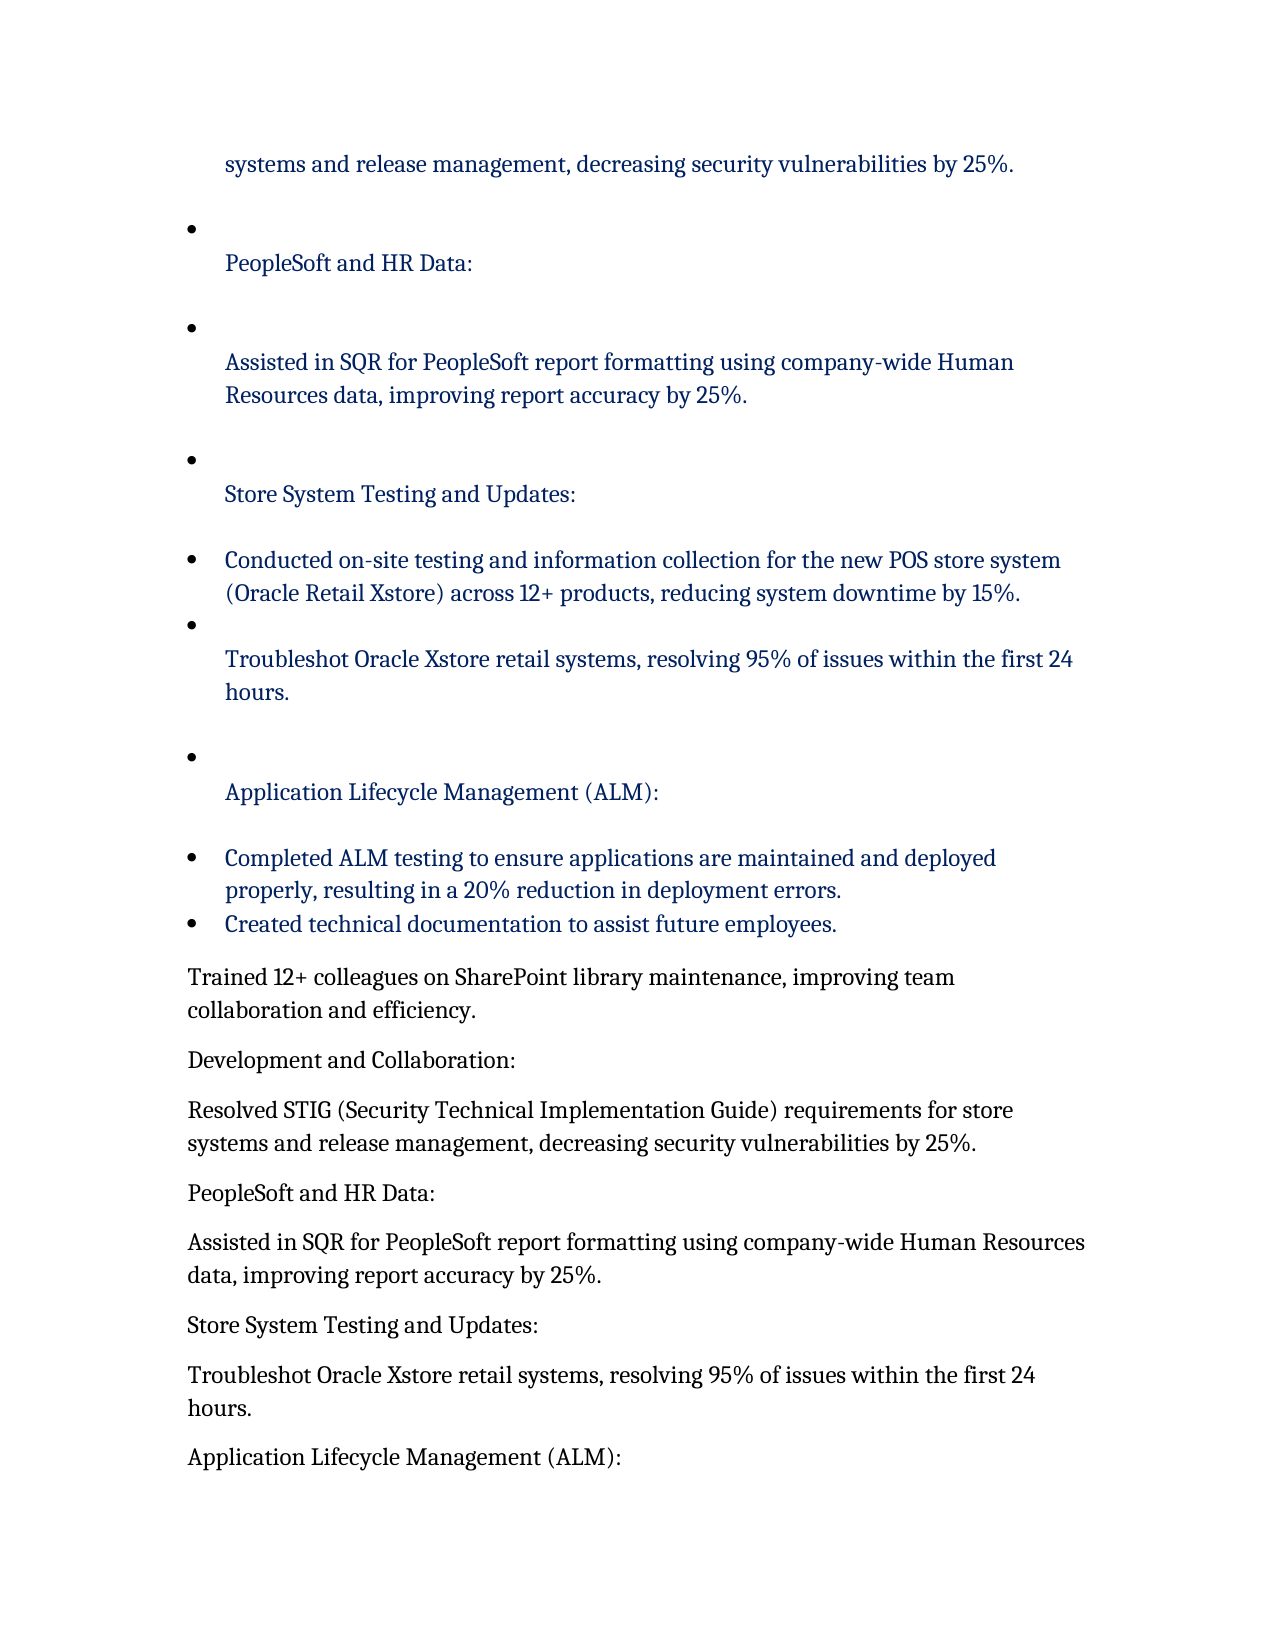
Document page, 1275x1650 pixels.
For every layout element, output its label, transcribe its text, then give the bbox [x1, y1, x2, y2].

list Application Lifecycle Management (ALM): [187, 744, 1087, 839]
list PeopleSoft and HR Data: [187, 216, 1087, 311]
text PeopleSoft and HR Data: [187, 1178, 1087, 1207]
list Created technical documentation to assist future employees. [187, 909, 1087, 938]
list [187, 150, 1087, 212]
text Resolved STIG (Security Technical Implementation Guide) requirements for store systems and release management, decreasing security vulnerabilities by 25%. [187, 1096, 1087, 1157]
text Trained 12+ colleagues on SharePoint library maintenance, improving team collaboration and efficiency. [187, 963, 1087, 1025]
list Completed ALM testing to ensure applications are maintained and deployed properly, resulting in a 20% reduction in deployment errors. [187, 843, 1087, 905]
text Store System Testing and Updates: [187, 1311, 1087, 1339]
text Troubleshot Oracle Xstore retail systems, resolving 95% of issues within the first 24 hours. [187, 1361, 1087, 1422]
list Assisted in SQR for PeopleSoft report formatting using company-wide Human Resources data, improving report accuracy by 25%. [187, 315, 1087, 443]
text Development and Collaboration: [187, 1046, 1087, 1075]
text Application Lifecycle Management (ALM): [187, 1443, 1087, 1472]
list Store System Testing and Updates: [187, 447, 1087, 542]
list Troubleshot Oracle Xstore retail systems, resolving 95% of issues within the first 24 hours. [187, 612, 1087, 740]
text Assisted in SQR for PeopleSoft report formatting using company-wide Human Resources data, improving report accuracy by 25%. [187, 1228, 1087, 1290]
list Conducted on-site testing and information collection for the new POS store system (Oracle Retail Xstore) across 12+ products, reducing system downtime by 15%. [187, 546, 1087, 608]
